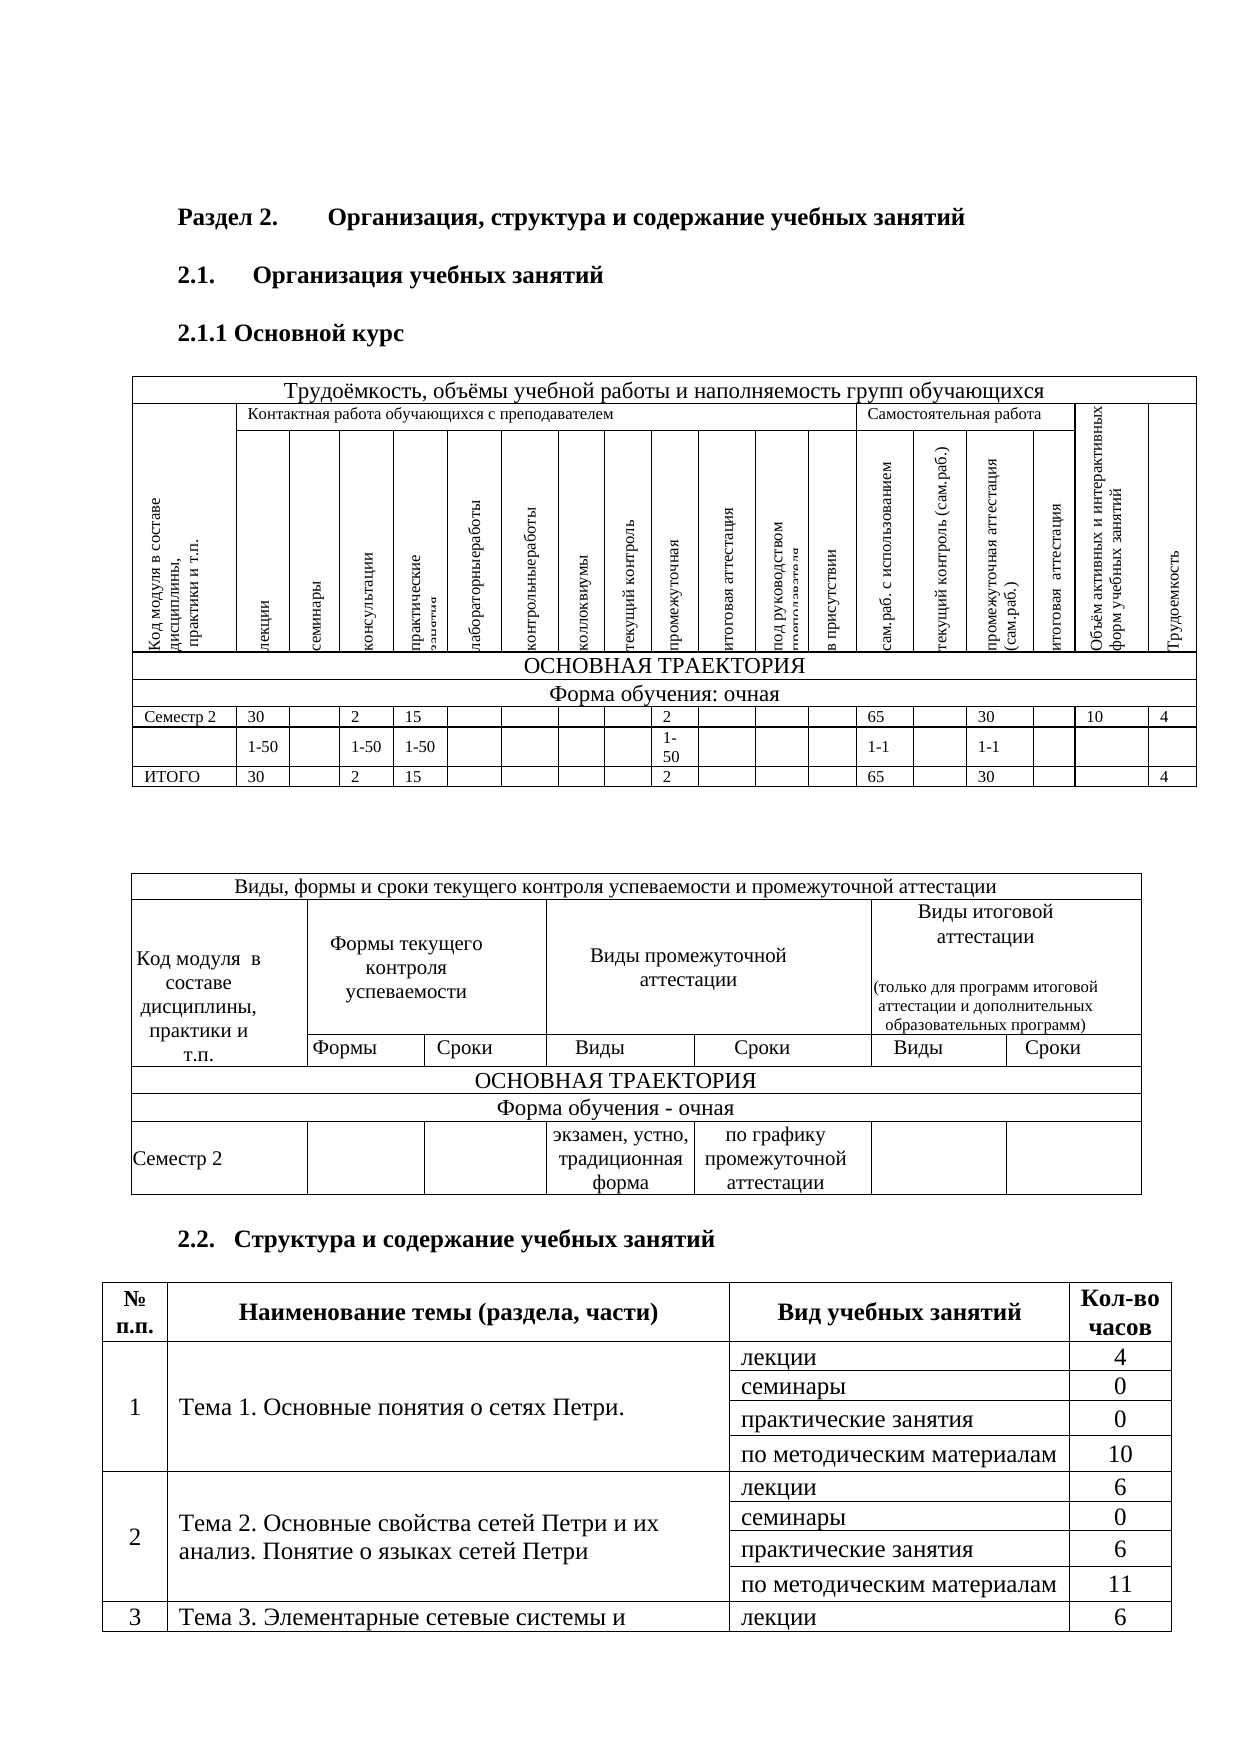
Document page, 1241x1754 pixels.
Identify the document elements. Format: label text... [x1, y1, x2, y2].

table_cell Объём активных и интерактивных форм учебных занятий [1076, 404, 1148, 651]
table_cell 1 [103, 1342, 167, 1471]
table_cell 11 [1070, 1567, 1171, 1601]
table_cell [872, 1122, 1006, 1194]
table_cell [809, 707, 856, 726]
table_cell практические занятия [730, 1401, 1069, 1435]
table_cell Формы текущего контроля успеваемости [308, 900, 546, 1034]
table_cell Тема 2. Основные свойства сетей Петри и их анализ. Понятие о языках сетей Петри [168, 1472, 729, 1601]
table_cell 3 [103, 1602, 167, 1631]
table_cell 30 [967, 767, 1033, 786]
table_cell [756, 728, 808, 766]
table_cell Сроки [1007, 1035, 1141, 1066]
table_cell Контактная работа обучающихся с преподавателем [237, 404, 856, 430]
table_cell [1034, 728, 1074, 766]
table_cell текущий контроль (сам.раб.) [914, 431, 966, 651]
table_cell Формы [308, 1035, 424, 1066]
table_cell 0 [1070, 1502, 1171, 1530]
table_cell Форма обучения - очная [132, 1094, 1141, 1121]
table_cell 6 [1070, 1531, 1171, 1566]
table_cell семинары [290, 431, 339, 651]
table_cell [699, 767, 755, 786]
table_cell лекции [730, 1342, 1069, 1370]
table_cell лекции [730, 1602, 1069, 1631]
table_cell семинары [730, 1371, 1069, 1400]
table_cell ОСНОВНАЯ ТРАЕКТОРИЯ [132, 1067, 1141, 1093]
table_cell Виды промежуточной аттестации [547, 900, 871, 1034]
table_cell [502, 728, 558, 766]
table_cell 0 [1070, 1371, 1171, 1400]
table_cell ОСНОВНАЯ ТРАЕКТОРИЯ [133, 653, 1196, 679]
table_cell Трудоемкость [1149, 404, 1196, 651]
table_cell 6 [1070, 1472, 1171, 1501]
table_cell [559, 728, 604, 766]
table_cell 1-1 [857, 728, 913, 766]
table_cell [914, 707, 966, 726]
table_cell [756, 767, 808, 786]
table_header Кол-во часов [1070, 1283, 1171, 1341]
table_cell 30 [237, 707, 289, 726]
table_cell консультации [340, 431, 393, 651]
table_cell промежуточная аттестация (сам.раб.) [967, 431, 1033, 651]
table_cell [290, 767, 339, 786]
table_cell [559, 767, 604, 786]
table_cell [699, 707, 755, 726]
table_cell 15 [394, 707, 447, 726]
table_cell под руководством преподавателя [756, 431, 808, 651]
table_cell Тема 1. Основные понятия о сетях Петри. [168, 1342, 729, 1471]
table_header Вид учебных занятий [730, 1283, 1069, 1341]
table_cell 1-50 [394, 728, 447, 766]
table_cell [308, 1122, 424, 1194]
table_cell по графику промежуточной аттестации [695, 1122, 871, 1194]
text 2.2. Структура и содержание учебных занятий [177, 1224, 1110, 1253]
text Раздел 2. Организация, структура и содержание учебных занятий [177, 202, 1110, 231]
table_cell [448, 728, 501, 766]
table_header № п.п. [103, 1283, 167, 1341]
text 2.1. Организация учебных занятий [177, 260, 1110, 289]
table_cell [914, 767, 966, 786]
table_cell семинары [730, 1502, 1069, 1530]
table_cell практические занятия [394, 431, 447, 651]
table_cell [1076, 728, 1148, 766]
table_cell [502, 707, 558, 726]
table_cell экзамен, устно, традиционная форма [547, 1122, 694, 1194]
table_cell Код модуля в составе дисциплины, практики и т.п. [133, 404, 236, 651]
table_cell [425, 1122, 546, 1194]
table_cell 4 [1149, 707, 1196, 726]
table_cell [448, 707, 501, 726]
table_cell [559, 707, 604, 726]
table_cell итоговая аттестация .) [1034, 431, 1074, 651]
table_cell 10 [1070, 1436, 1171, 1471]
table_cell лекции [237, 431, 289, 651]
table_cell по методическим материалам [730, 1436, 1069, 1471]
table_cell контрольныеработы [502, 431, 558, 651]
table_cell 15 [394, 767, 447, 786]
table_cell [290, 728, 339, 766]
table_cell Виды [872, 1035, 1006, 1066]
table_cell лабораторныеработы [448, 431, 501, 651]
table_cell Форма обучения: очная [133, 680, 1196, 706]
table_cell 1-50 [652, 728, 698, 766]
table_cell [809, 728, 856, 766]
table_cell 1-50 [340, 728, 393, 766]
table_cell 10 [1076, 707, 1148, 726]
table_cell 1-1 [967, 728, 1033, 766]
table_cell [1076, 767, 1148, 786]
table_cell в присутствии преподавателя [809, 431, 856, 651]
table_cell [605, 707, 651, 726]
text 2.1.1 Основной курс [177, 318, 1110, 347]
table_cell сам.раб. с использованием методических материалов [857, 431, 913, 651]
table_cell Виды итоговой аттестации (только для программ итоговой аттестации и дополнительных образовательных программ) [872, 900, 1141, 1034]
table_cell 4 [1070, 1342, 1171, 1370]
table_cell 65 [857, 767, 913, 786]
table_cell Семестр 2 [132, 1122, 307, 1194]
table_cell ИТОГО [133, 767, 236, 786]
table_cell [605, 767, 651, 786]
table_header Виды, формы и сроки текущего контроля успеваемости и промежуточной аттестации [132, 874, 1141, 898]
table_cell [756, 707, 808, 726]
table_cell 2 [652, 767, 698, 786]
table_cell [502, 767, 558, 786]
table_cell 2 [103, 1472, 167, 1601]
table_header Наименование темы (раздела, части) [168, 1283, 729, 1341]
table_cell [1034, 767, 1074, 786]
table_cell Виды [547, 1035, 694, 1066]
table_cell 2 [340, 707, 393, 726]
table_cell практические занятия [730, 1531, 1069, 1566]
table_cell [1034, 707, 1074, 726]
table_cell 1-50 [237, 728, 289, 766]
table_cell 4 [1149, 767, 1196, 786]
table_cell текущий контроль [605, 431, 651, 651]
table_cell [605, 728, 651, 766]
table_cell 30 [237, 767, 289, 786]
table_cell [1007, 1122, 1141, 1194]
table_cell лекции [730, 1472, 1069, 1501]
table_cell промежуточная аттестация [652, 431, 698, 651]
table_cell 0 [1070, 1401, 1171, 1435]
table_cell [1149, 728, 1196, 766]
table_header Трудоёмкость, объёмы учебной работы и наполняемость групп обучающихся [133, 377, 1196, 403]
table_cell Сроки [425, 1035, 546, 1066]
table_cell [290, 707, 339, 726]
table_cell [448, 767, 501, 786]
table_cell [168, 1602, 729, 1631]
table_cell Код модуля в составе дисциплины, практики и т.п. [132, 900, 307, 1066]
table_cell Самостоятельная работа [857, 404, 1074, 430]
table_cell [809, 767, 856, 786]
table_cell 2 [652, 707, 698, 726]
table_cell [133, 728, 236, 766]
table_cell 65 [857, 707, 913, 726]
table_cell по методическим материалам [730, 1567, 1069, 1601]
table_cell Семестр 2 [133, 707, 236, 726]
table_cell 2 [340, 767, 393, 786]
table_cell [699, 728, 755, 766]
table_cell [914, 728, 966, 766]
table_cell Сроки [695, 1035, 871, 1066]
table_cell 30 [967, 707, 1033, 726]
table_cell 6 [1070, 1602, 1171, 1631]
table_cell итоговая аттестация [699, 431, 755, 651]
table_cell коллоквиумы [559, 431, 604, 651]
